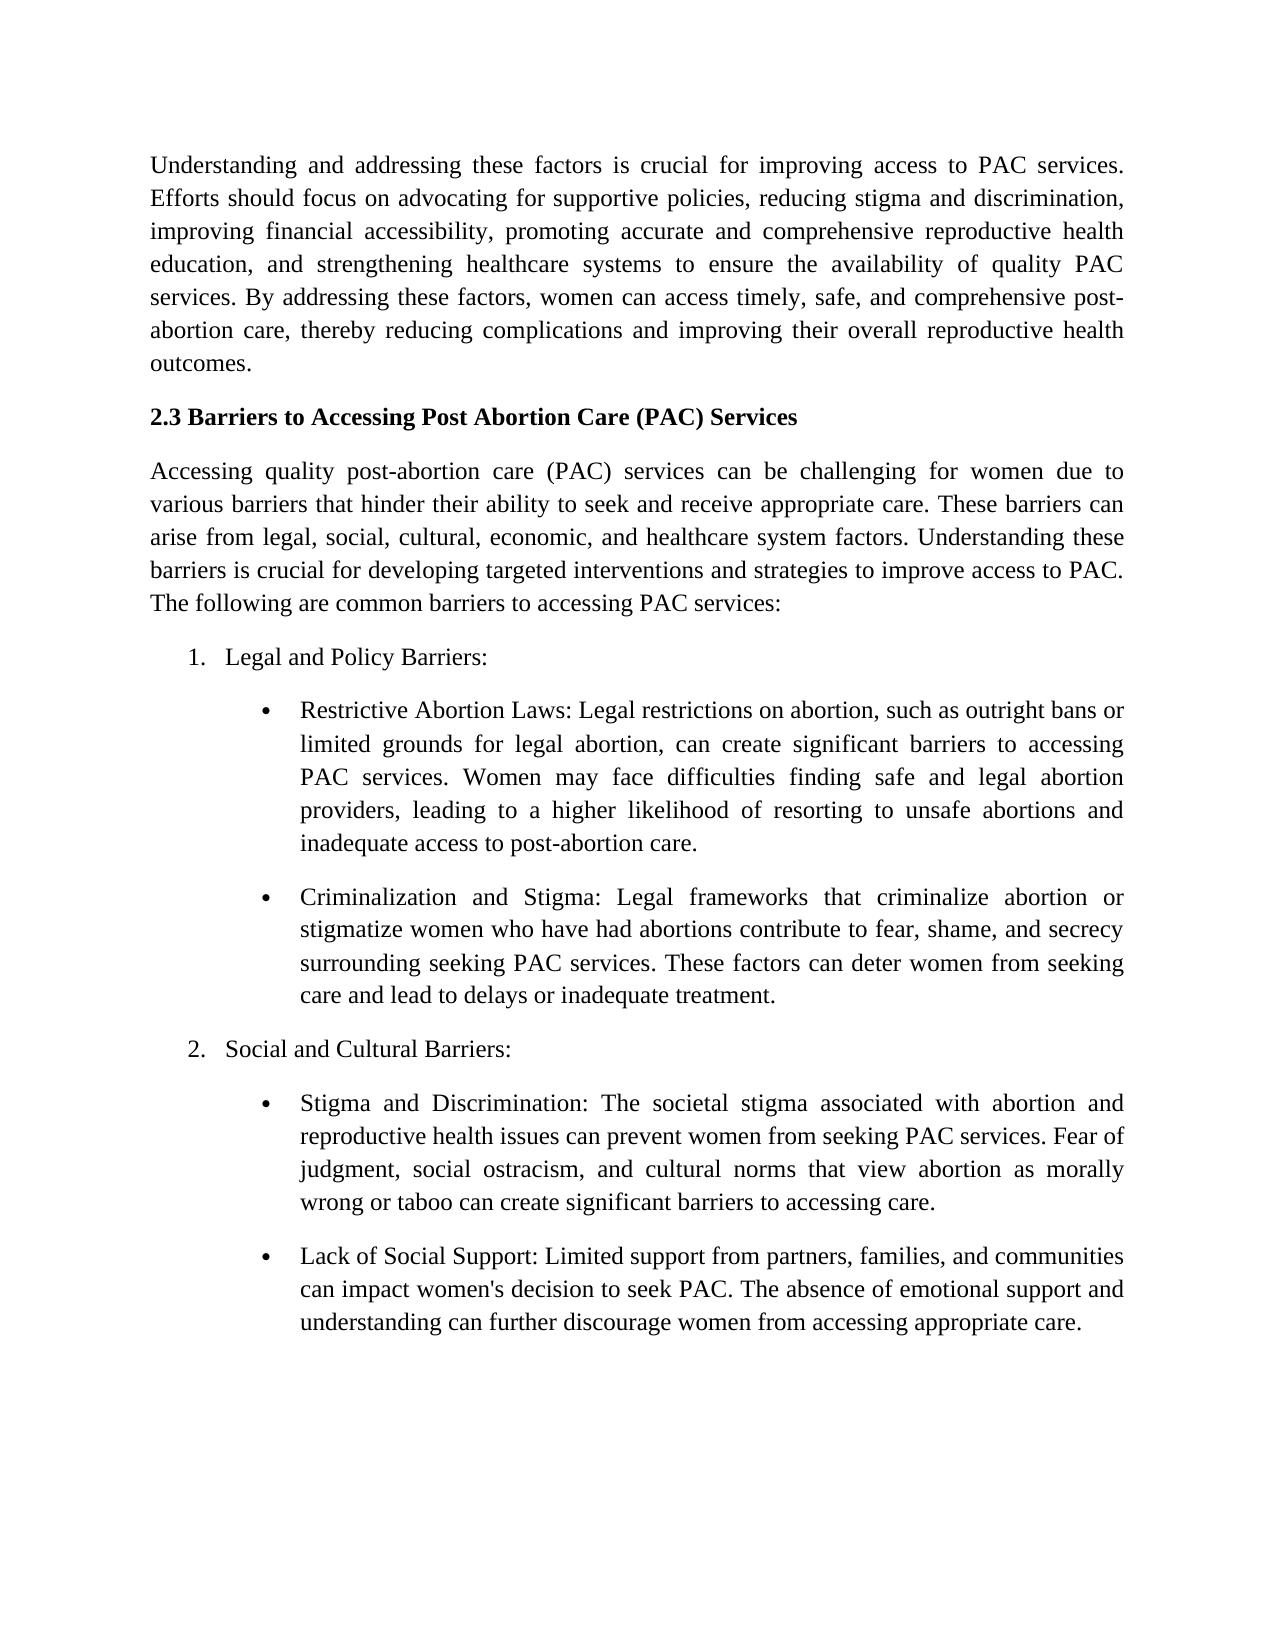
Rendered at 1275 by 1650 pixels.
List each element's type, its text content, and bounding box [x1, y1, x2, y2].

list Restrictive Abortion Laws: Legal restrictions on abortion, such as outright bans or limited grounds for legal abortion, can create significant barriers to accessing PAC services. Women may face difficulties finding safe and legal abortion providers, leading to a higher likelihood of resorting to unsafe abortions and inadequate access to post-abortion care. [262, 696, 1125, 856]
text Understanding and addressing these factors is crucial for improving access to PAC services. Efforts should focus on advocating for supportive policies, reducing stigma and discrimination, improving financial accessibility, promoting accurate and comprehensive reproductive health education, and strengthening healthcare systems to ensure the availability of quality PAC services. By addressing these factors, women can access timely, safe, and comprehensive post-abortion care, thereby reducing complications and improving their overall reproductive health outcomes. [150, 150, 1125, 377]
list Stigma and Discrimination: The societal stigma associated with abortion and reproductive health issues can prevent women from seeking PAC services. Fear of judgment, social ostracism, and cultural norms that view abortion as morally wrong or taboo can create significant barriers to accessing care. [262, 1088, 1125, 1216]
list Lack of Social Support: Limited support from partners, families, and communities can impact women's decision to seek PAC. The absence of emotional support and understanding can further discourage women from accessing appropriate care. [262, 1241, 1125, 1336]
text Accessing quality post-abortion care (PAC) services can be challenging for women due to various barriers that hinder their ability to seek and receive appropriate care. These barriers can arise from legal, social, cultural, economic, and healthcare system factors. Understanding these barriers is crucial for developing targeted interventions and strategies to improve access to PAC. The following are common barriers to accessing PAC services: [150, 456, 1125, 617]
list Social and Cultural Barriers: [187, 1034, 1125, 1063]
list Legal and Policy Barriers: [187, 642, 1125, 671]
list Criminalization and Stigma: Legal frameworks that criminalize abortion or stigmatize women who have had abortions contribute to fear, shame, and secrecy surrounding seeking PAC services. These factors can deter women from seeking care and lead to delays or inadequate treatment. [262, 882, 1125, 1009]
text 2.3 Barriers to Accessing Post Abortion Care (PAC) Services [150, 402, 1125, 431]
